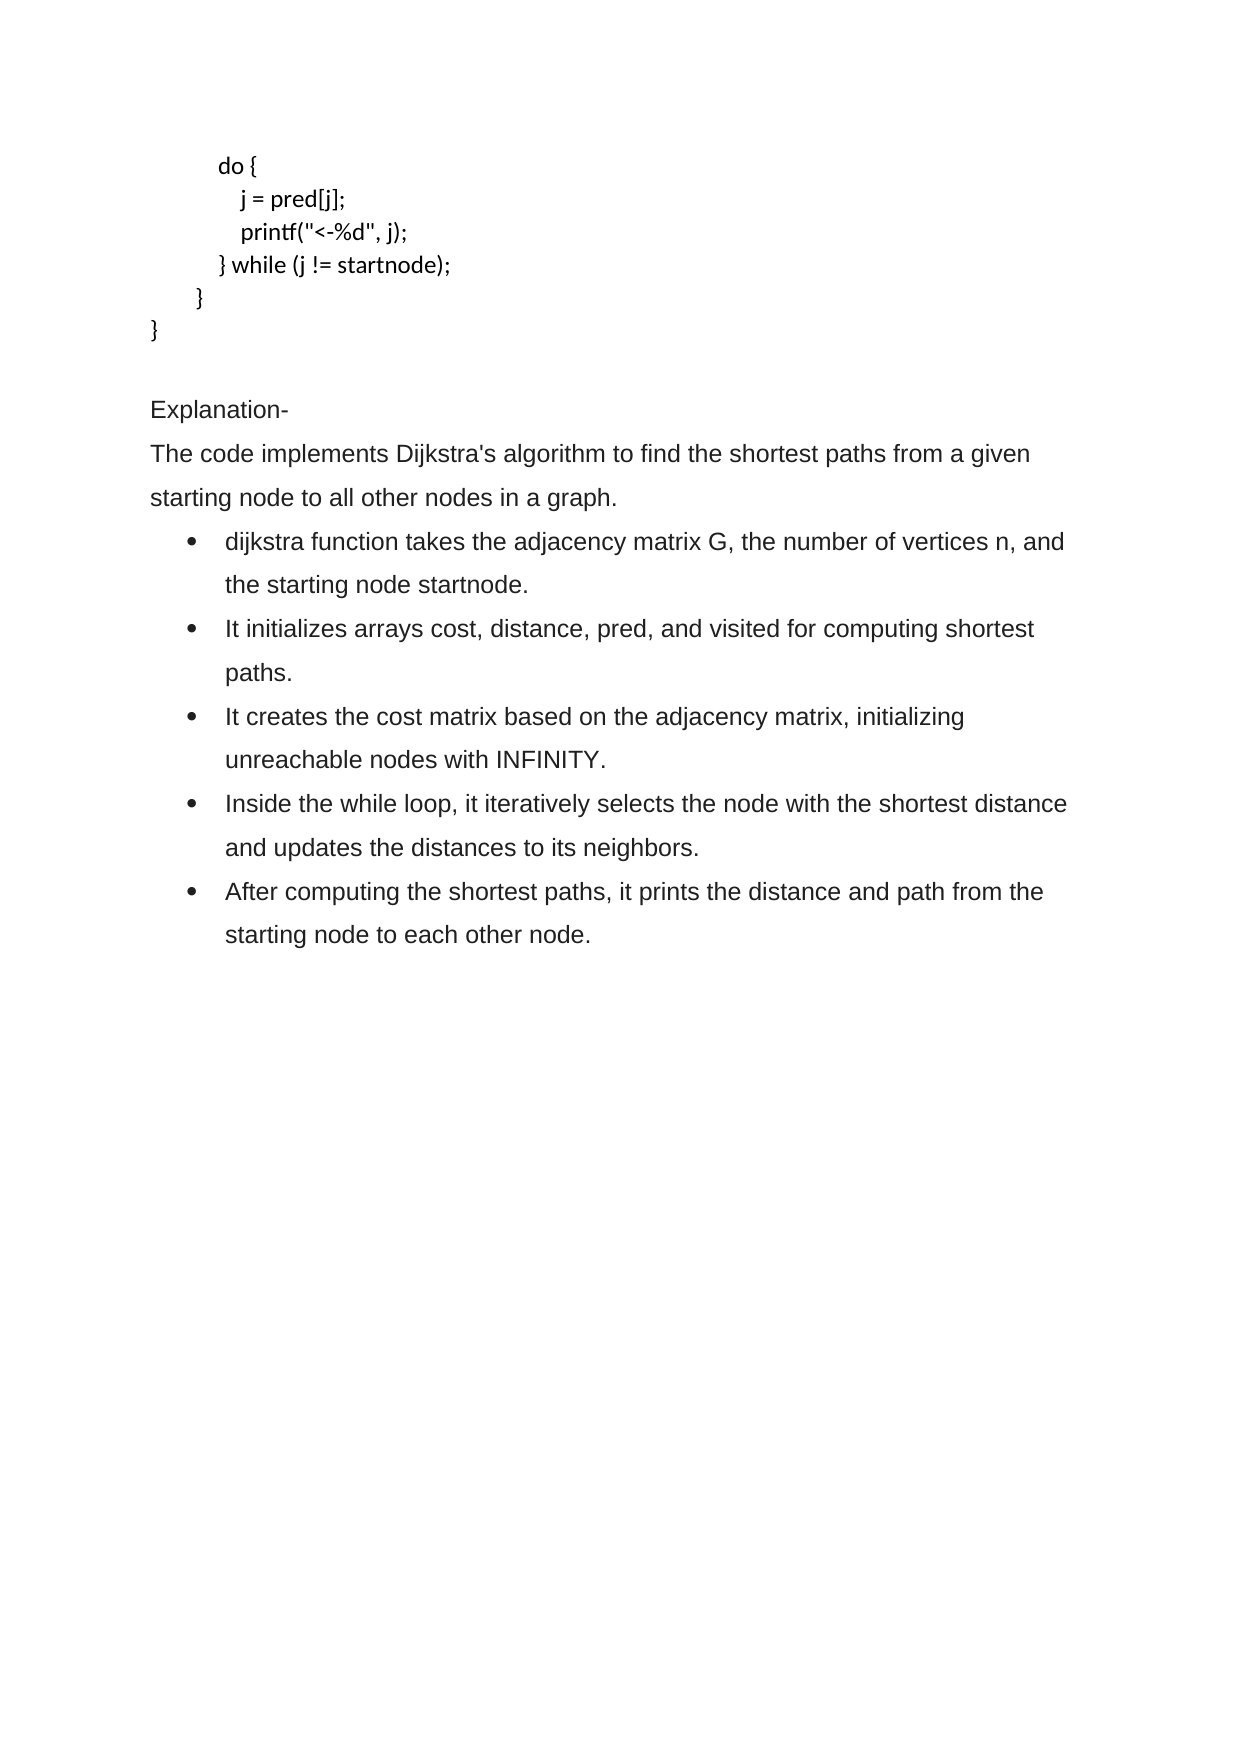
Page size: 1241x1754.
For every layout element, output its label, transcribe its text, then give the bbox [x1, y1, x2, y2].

list It initializes arrays cost, distance, pred, and visited for computing shortest paths. [187, 599, 1090, 687]
list dijkstra function takes the adjacency matrix G, the number of vertices n, and the starting node startnode. [187, 512, 1090, 599]
list It creates the cost matrix based on the adjacency matrix, initializing unreachable nodes with INFINITY. [187, 687, 1090, 774]
list Inside the while loop, it iteratively selects the node with the shortest distance and updates the distances to its neighbors. [187, 774, 1090, 862]
text } while (j != startnode); [150, 249, 1090, 279]
text j = pred[j]; [150, 183, 1090, 213]
text do { [150, 150, 1090, 181]
text The code implements Dijkstra's algorithm to find the shortest paths from a given starting node to all other nodes in a graph. [150, 424, 1090, 512]
text } [150, 314, 1090, 345]
text } [150, 282, 1090, 312]
text Explanation- [150, 380, 1090, 424]
list After computing the shortest paths, it prints the distance and path from the starting node to each other node. [187, 862, 1090, 949]
text printf("<-%d", j); [150, 216, 1090, 246]
